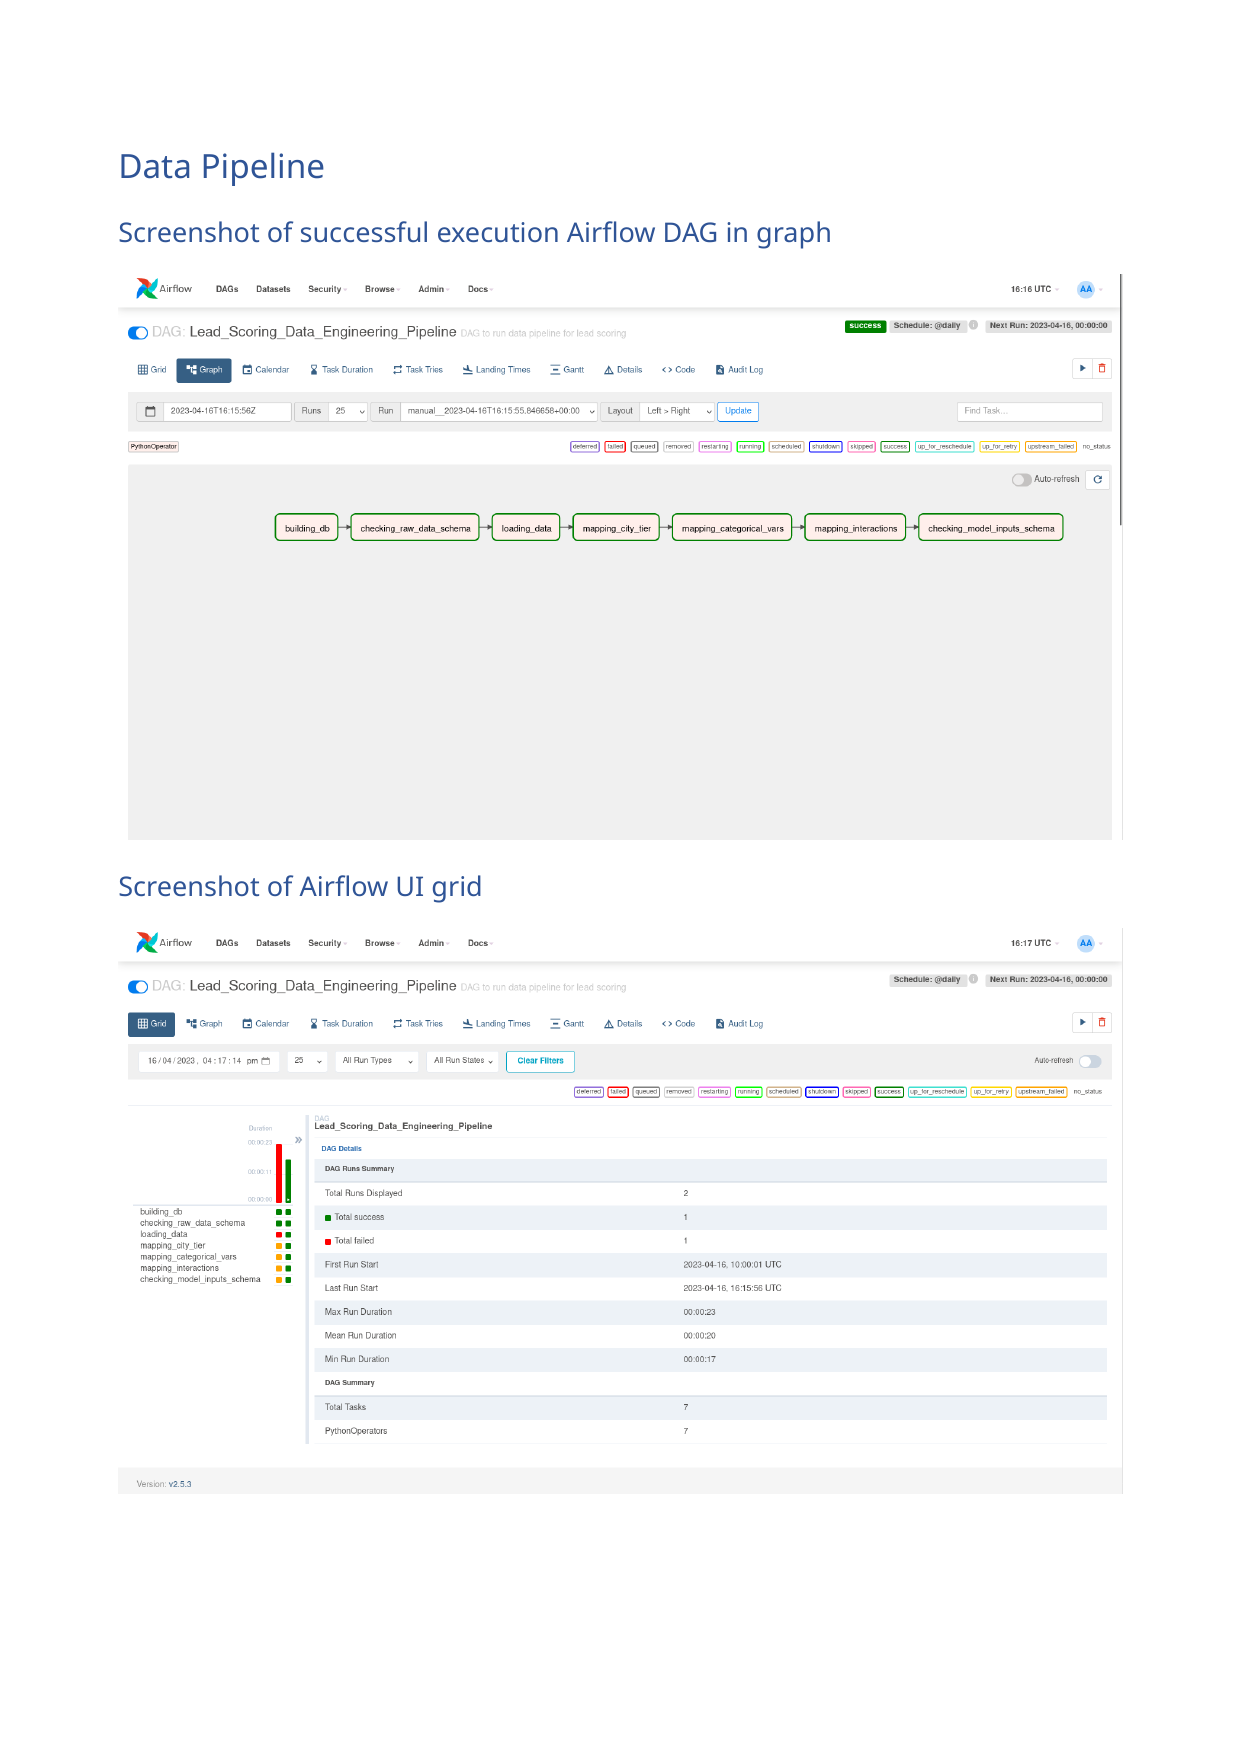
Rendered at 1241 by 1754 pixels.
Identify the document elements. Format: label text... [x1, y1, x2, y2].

picture [118, 274, 1123, 840]
subtitle Screenshot of Airflow UI grid [118, 867, 1122, 904]
picture [118, 928, 1123, 1494]
subtitle Screenshot of successful execution Airflow DAG in graph [118, 213, 1122, 250]
subtitle Data Pipeline [118, 143, 1122, 188]
